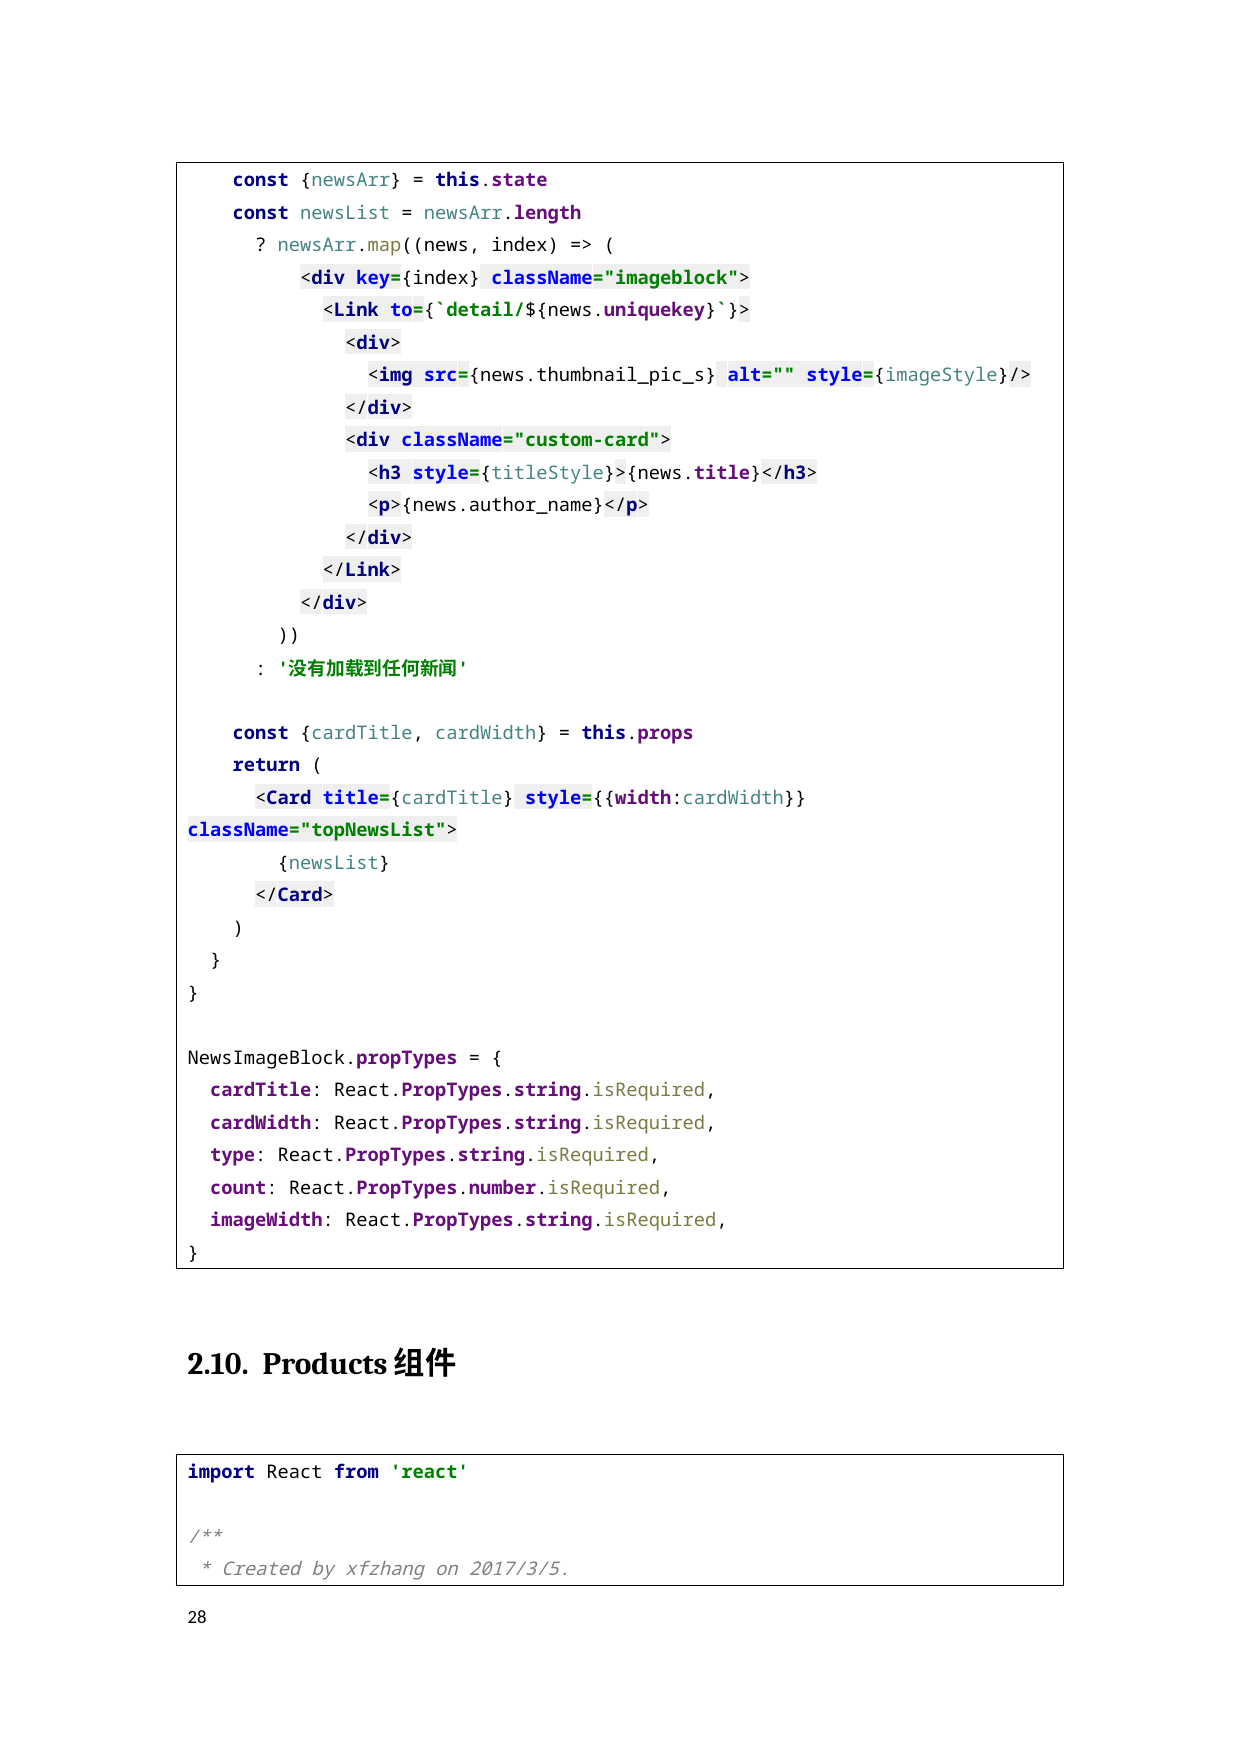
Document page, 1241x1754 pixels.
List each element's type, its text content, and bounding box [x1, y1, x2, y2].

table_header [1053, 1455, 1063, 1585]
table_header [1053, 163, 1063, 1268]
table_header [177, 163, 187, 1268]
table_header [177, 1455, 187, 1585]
subtitle Products组件 [187, 1329, 1053, 1394]
